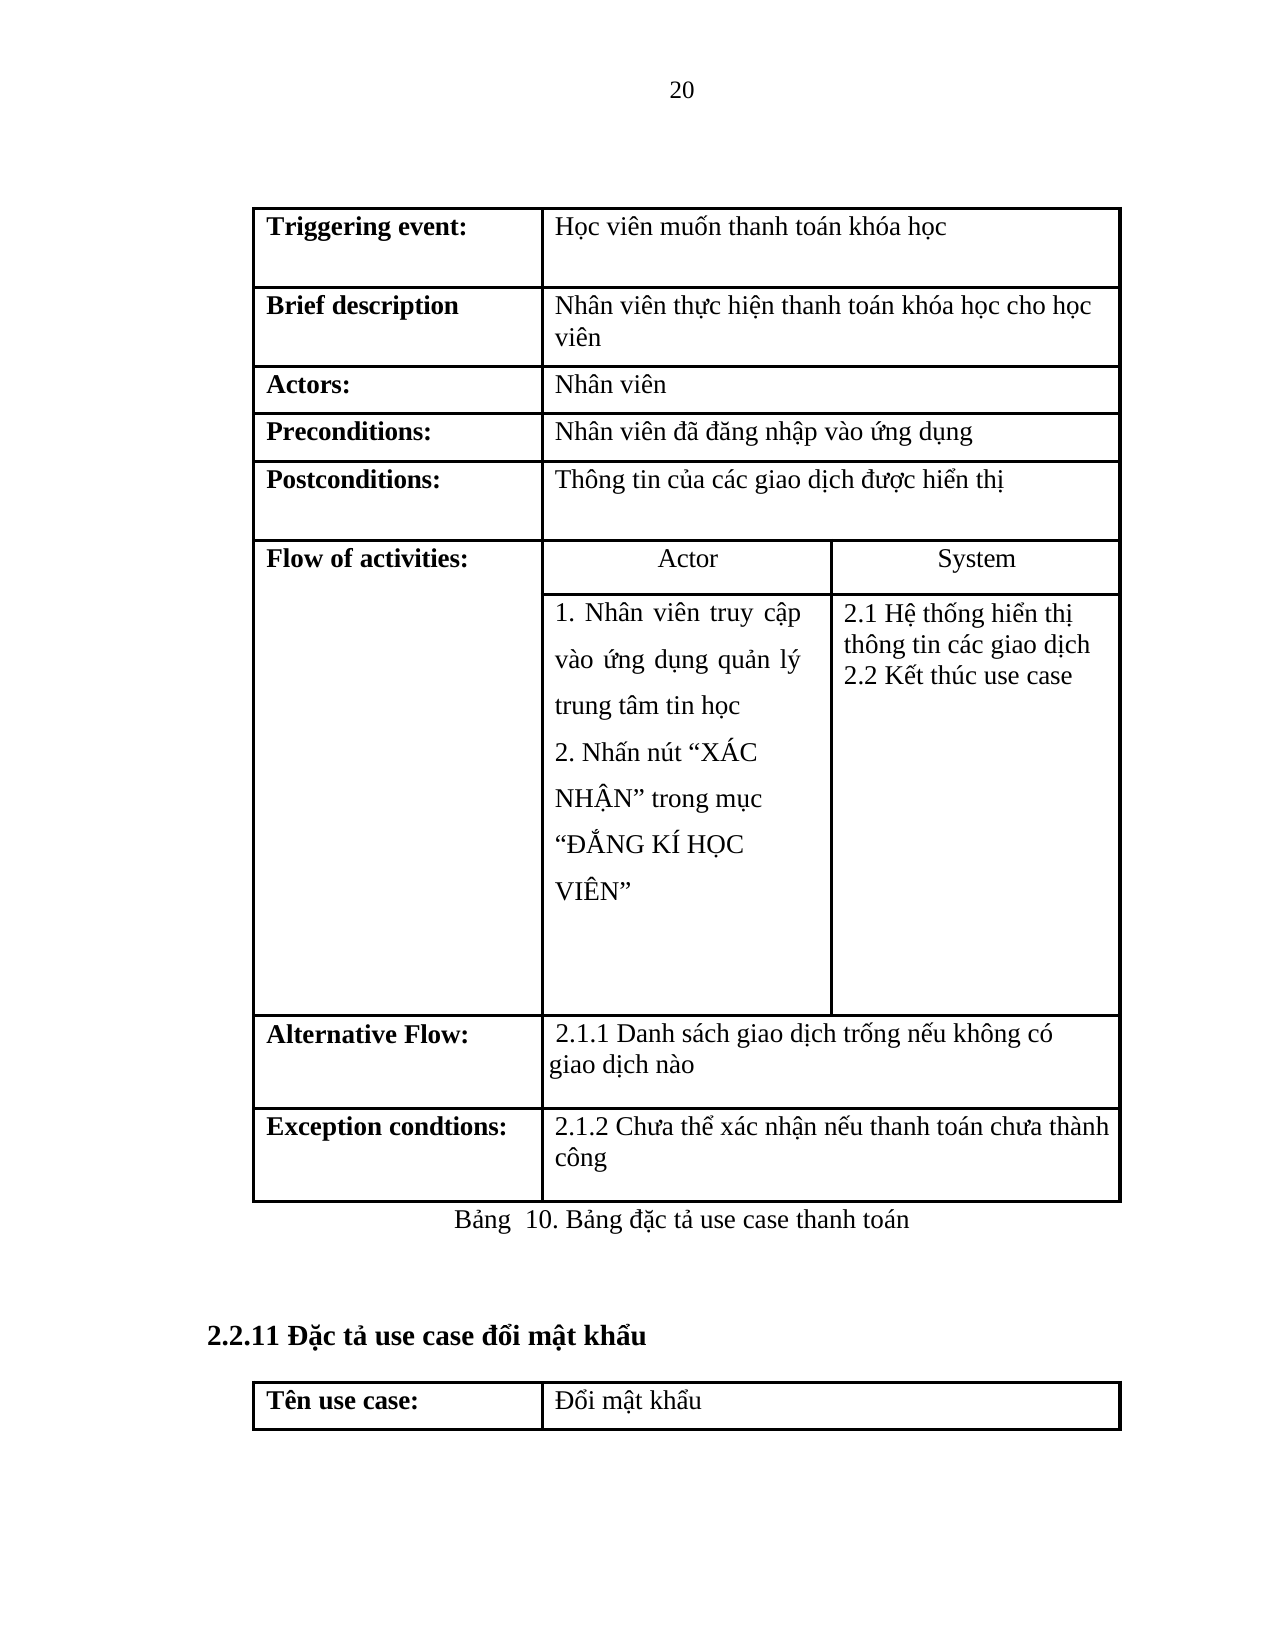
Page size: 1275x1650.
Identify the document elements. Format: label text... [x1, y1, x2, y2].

table_cell Actor [544, 542, 830, 593]
table_cell 2.1.2 Chưa thể xác nhận nếu thanh toán chưa thành công [544, 1110, 1118, 1200]
table_cell Nhân viên thực hiện thanh toán khóa học cho học viên [544, 289, 1118, 364]
table_header Tên use case: [255, 1384, 541, 1428]
table_cell Preconditions: [255, 415, 541, 460]
table_cell Học viên muốn thanh toán khóa học [544, 210, 1118, 286]
table_cell Triggering event: [255, 210, 541, 286]
table_header Đổi mật khẩu [544, 1384, 1118, 1428]
table_cell Actors: [255, 368, 541, 412]
table_cell 2.1 Hệ thống hiển thị thông tin các giao dịch 2.2 Kết thúc use case [833, 596, 1118, 1014]
table_cell 2.1.1 Danh sách giao dịch trống nếu không có giao dịch nào [544, 1017, 1118, 1107]
table_cell Thông tin của các giao dịch được hiển thị [544, 463, 1118, 539]
table_cell Alternative Flow: [255, 1017, 541, 1107]
table_cell 1. Nhân viên truy cập vào ứng dụng quản lý trung tâm tin học 2. Nhấn nút “XÁC NHẬN” trong mục “ĐẮNG KÍ HỌC VIÊN” [544, 596, 830, 1014]
table_cell Flow of activities: [255, 542, 541, 1014]
table_cell System [833, 542, 1118, 593]
table_cell Exception condtions: [255, 1110, 541, 1200]
text 2.2.11 Đặc tả use case đổi mật khẩu [207, 1318, 1157, 1351]
table_cell Brief description [255, 289, 541, 364]
table_cell Nhân viên [544, 368, 1118, 412]
table_cell Postconditions: [255, 463, 541, 539]
table_cell Nhân viên đã đăng nhập vào ứng dụng [544, 415, 1118, 460]
